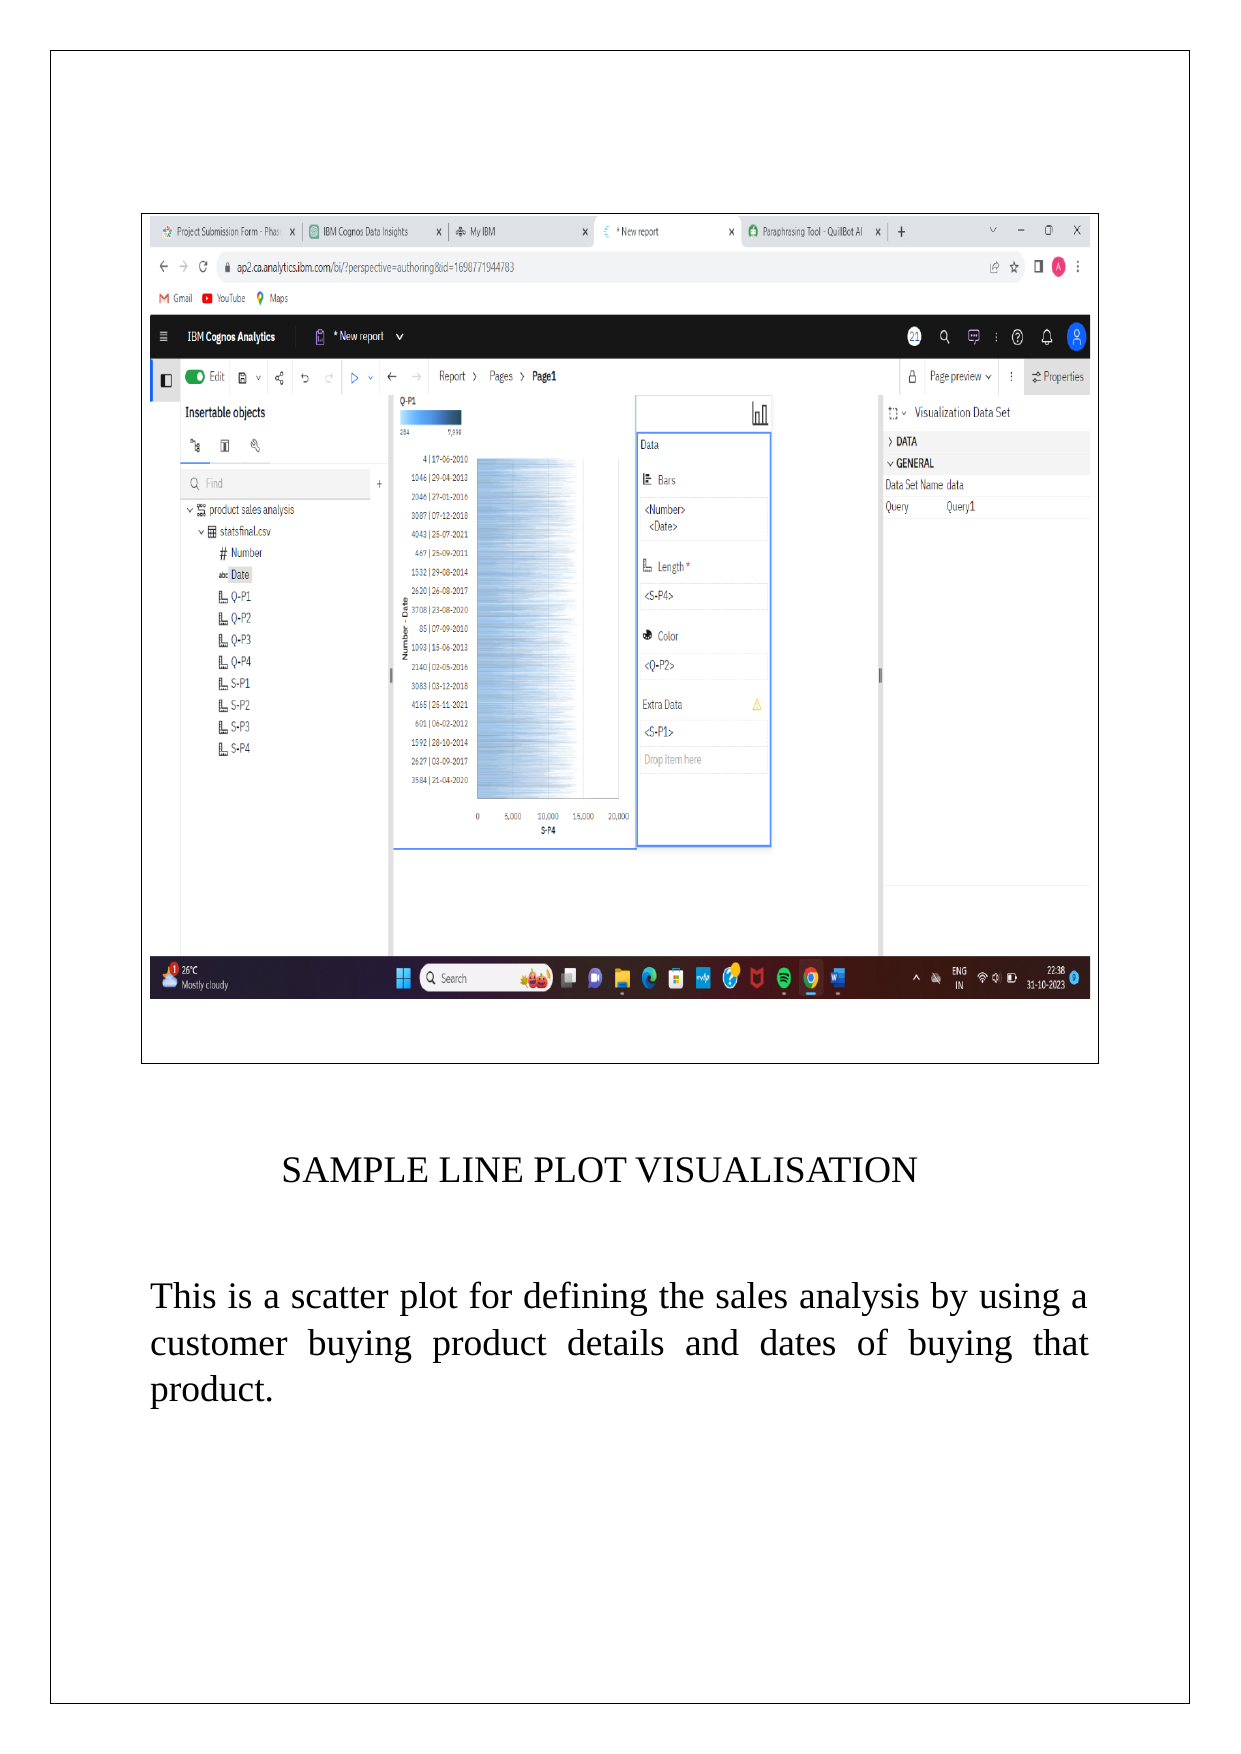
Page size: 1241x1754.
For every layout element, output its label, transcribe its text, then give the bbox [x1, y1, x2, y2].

text This is a scatter plot for defining the sales analysis by using a customer buying product details and dates of buying that product. [150, 1274, 1090, 1410]
text SAMPLE LINE PLOT VISUALISATION [150, 1147, 1090, 1190]
picture [150, 216, 1091, 999]
